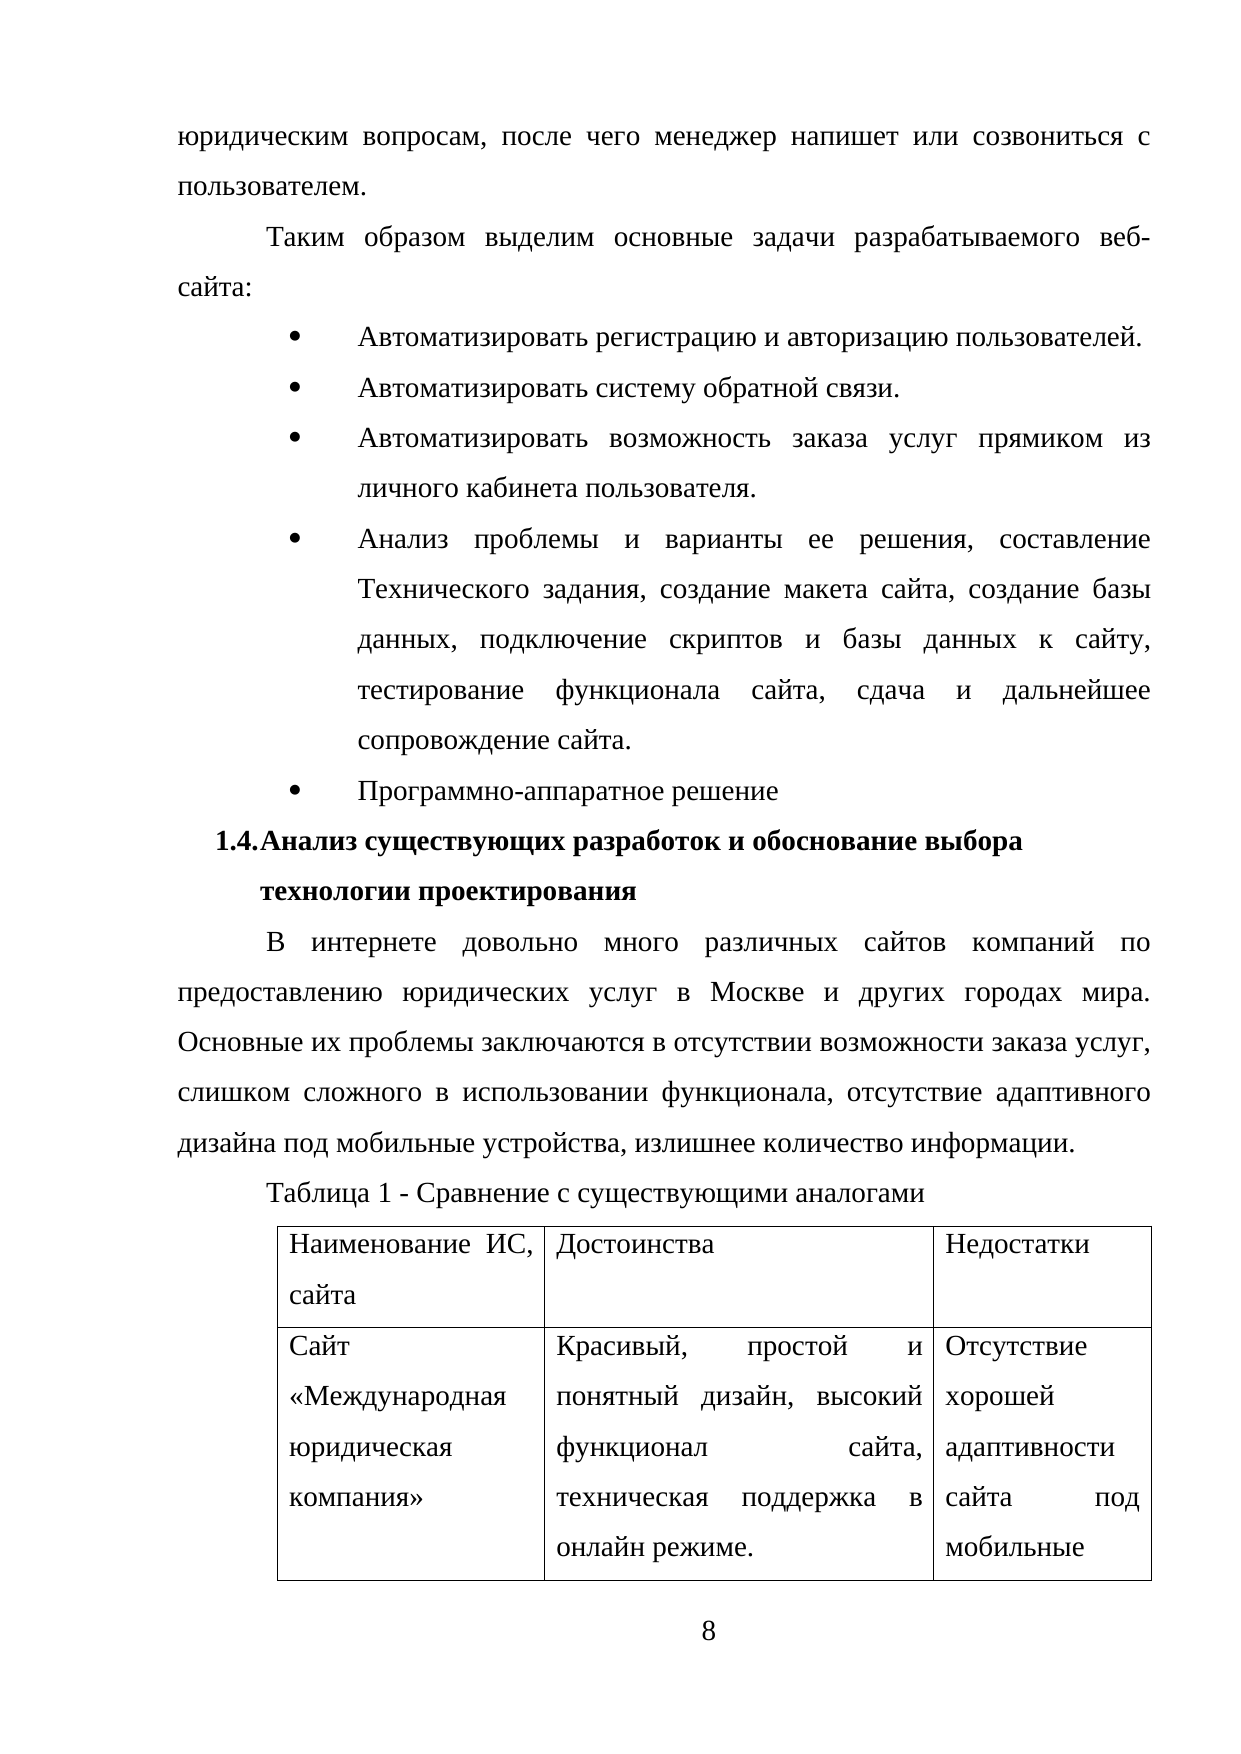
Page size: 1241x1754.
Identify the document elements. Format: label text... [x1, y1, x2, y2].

text В интернете довольно много различных сайтов компаний по предоставлению юридических услуг в Москве и других городах мира. Основные их проблемы заключаются в отсутствии возможности заказа услуг, слишком сложного в использовании функционала, отсутствие адаптивного дизайна под мобильные устройства, излишнее количество информации. [177, 924, 1152, 1158]
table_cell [934, 1328, 1151, 1579]
list Автоматизировать возможность заказа услуг прямиком из личного кабинета пользователя. [290, 420, 1152, 504]
list Автоматизировать систему обратной связи. [290, 370, 1152, 403]
list Анализ проблемы и варианты ее решения, составление Технического задания, создание макета сайта, создание базы данных, подключение скриптов и базы данных к сайту, тестирование функционала сайта, сдача и дальнейшее сопровождение сайта. [290, 521, 1152, 756]
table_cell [278, 1328, 544, 1579]
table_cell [545, 1328, 933, 1579]
list Автоматизировать регистрацию и авторизацию пользователей. [290, 319, 1152, 353]
text Таким образом выделим основные задачи разрабатываемого веб-сайта: [177, 219, 1152, 303]
text Таблица 1 - Сравнение с существующими аналогами [177, 1175, 1152, 1209]
table_header Недостатки [934, 1227, 1151, 1327]
table_header Наименование ИС, сайта [278, 1227, 544, 1327]
subtitle Анализ существующих разработок и обоснование выбора технологии проектирования [215, 823, 1152, 907]
list Программно-аппаратное решение [290, 773, 1152, 806]
table_header Достоинства [545, 1227, 933, 1327]
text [177, 118, 1152, 202]
